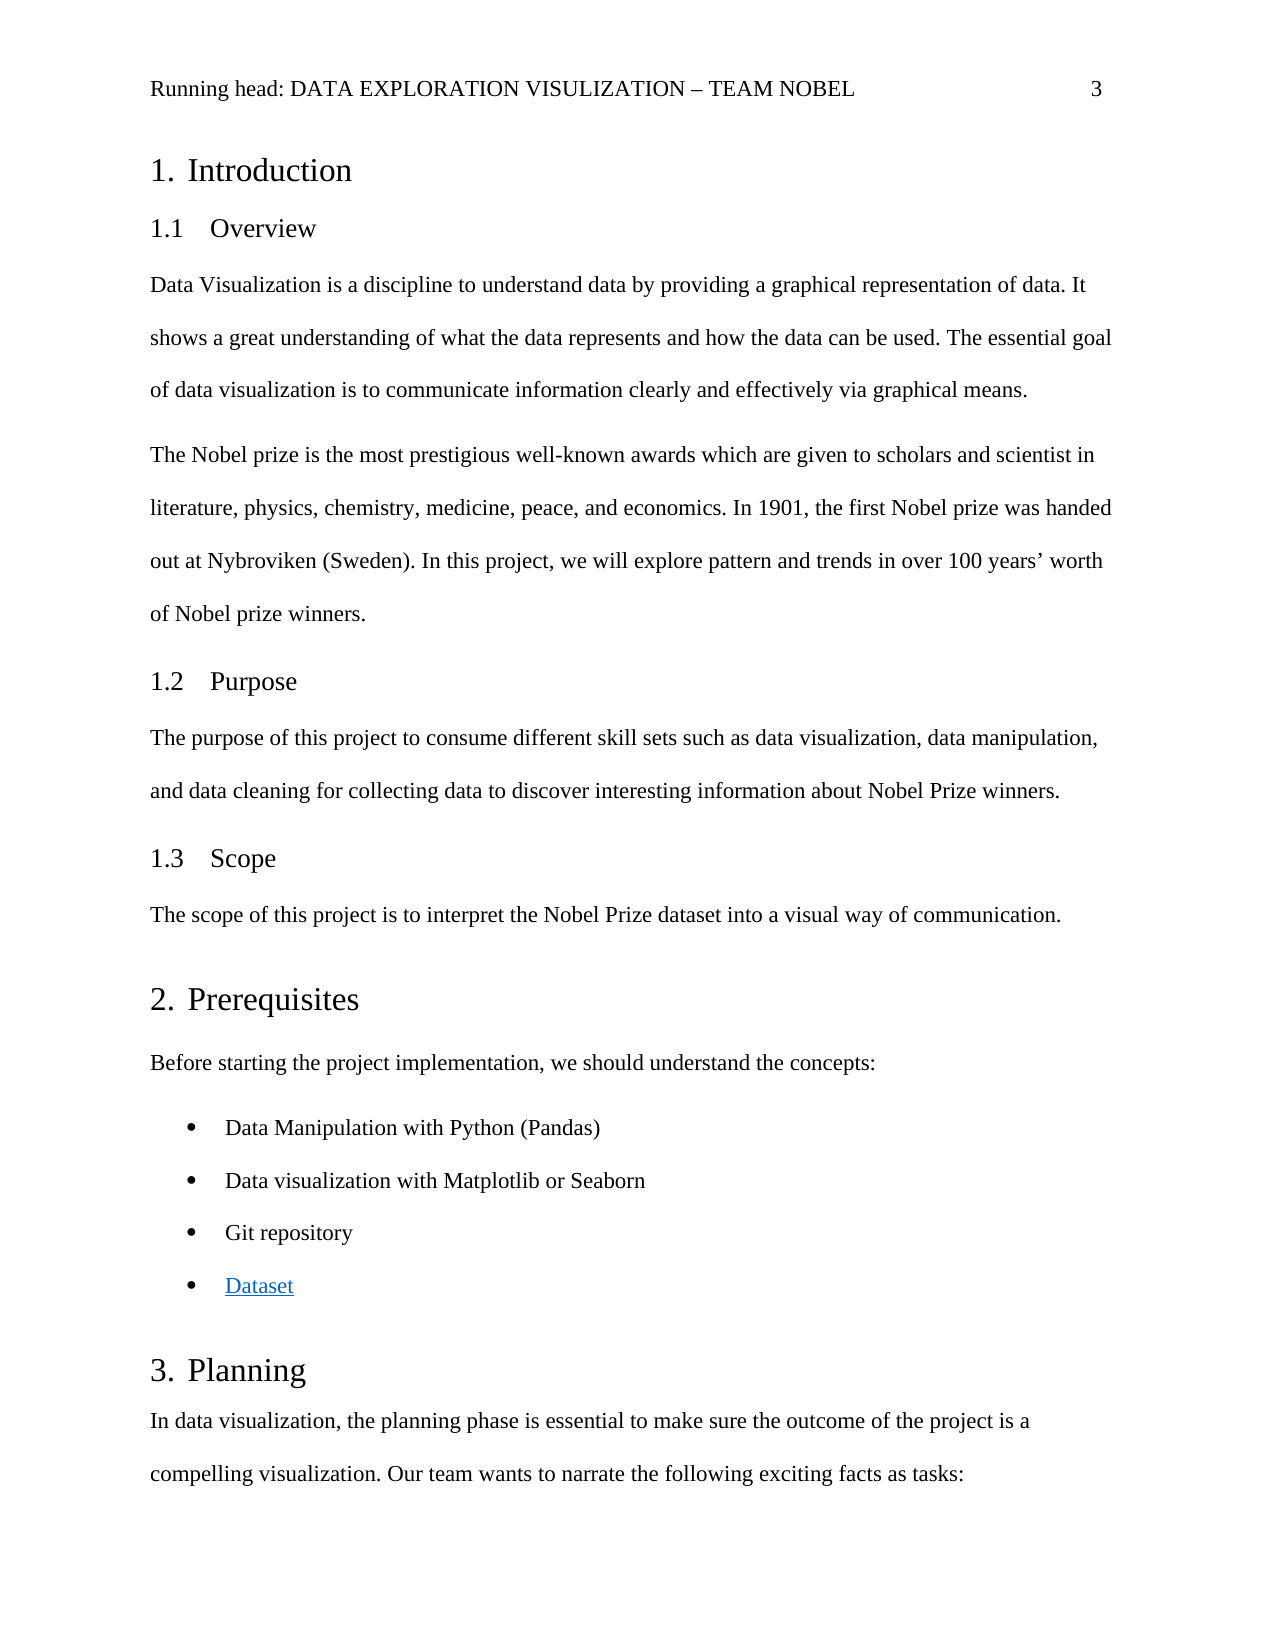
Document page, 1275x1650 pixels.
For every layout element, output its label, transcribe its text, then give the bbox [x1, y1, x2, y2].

subtitle Overview [150, 212, 1125, 243]
subtitle Planning [150, 1350, 1125, 1388]
text The purpose of this project to consume different skill sets such as data visualization, data manipulation, and data cleaning for collecting data to discover interesting information about Nobel Prize winners. [150, 724, 1125, 803]
subtitle Introduction [150, 150, 1125, 188]
subtitle Prerequisites [150, 979, 1125, 1017]
subtitle Purpose [150, 665, 1125, 696]
text The Nobel prize is the most prestigious well-known awards which are given to scholars and scientist in literature, physics, chemistry, medicine, peace, and economics. In 1901, the first Nobel prize was handed out at Nybroviken (Sweden). In this project, we will explore pattern and trends in over 100 years’ worth of Nobel prize winners. [150, 441, 1125, 626]
list Git repository [187, 1219, 1125, 1246]
list Dataset [187, 1272, 1125, 1298]
subtitle Scope [150, 842, 1125, 873]
text In data visualization, the planning phase is essential to make sure the outcome of the project is a compelling visualization. Our team wants to narrate the following exciting facts as tasks: [150, 1407, 1125, 1486]
list Data visualization with Matplotlib or Seaborn [187, 1167, 1125, 1193]
text Before starting the project implementation, we should understand the concepts: [150, 1049, 1125, 1075]
text Data Visualization is a discipline to understand data by providing a graphical representation of data. It shows a great understanding of what the data represents and how the data can be used. The essential goal of data visualization is to communicate information clearly and effectively via graphical means. [150, 271, 1125, 403]
text The scope of this project is to interpret the Nobel Prize dataset into a visual way of communication. [150, 901, 1125, 927]
list Data Manipulation with Python (Pandas) [187, 1114, 1125, 1140]
